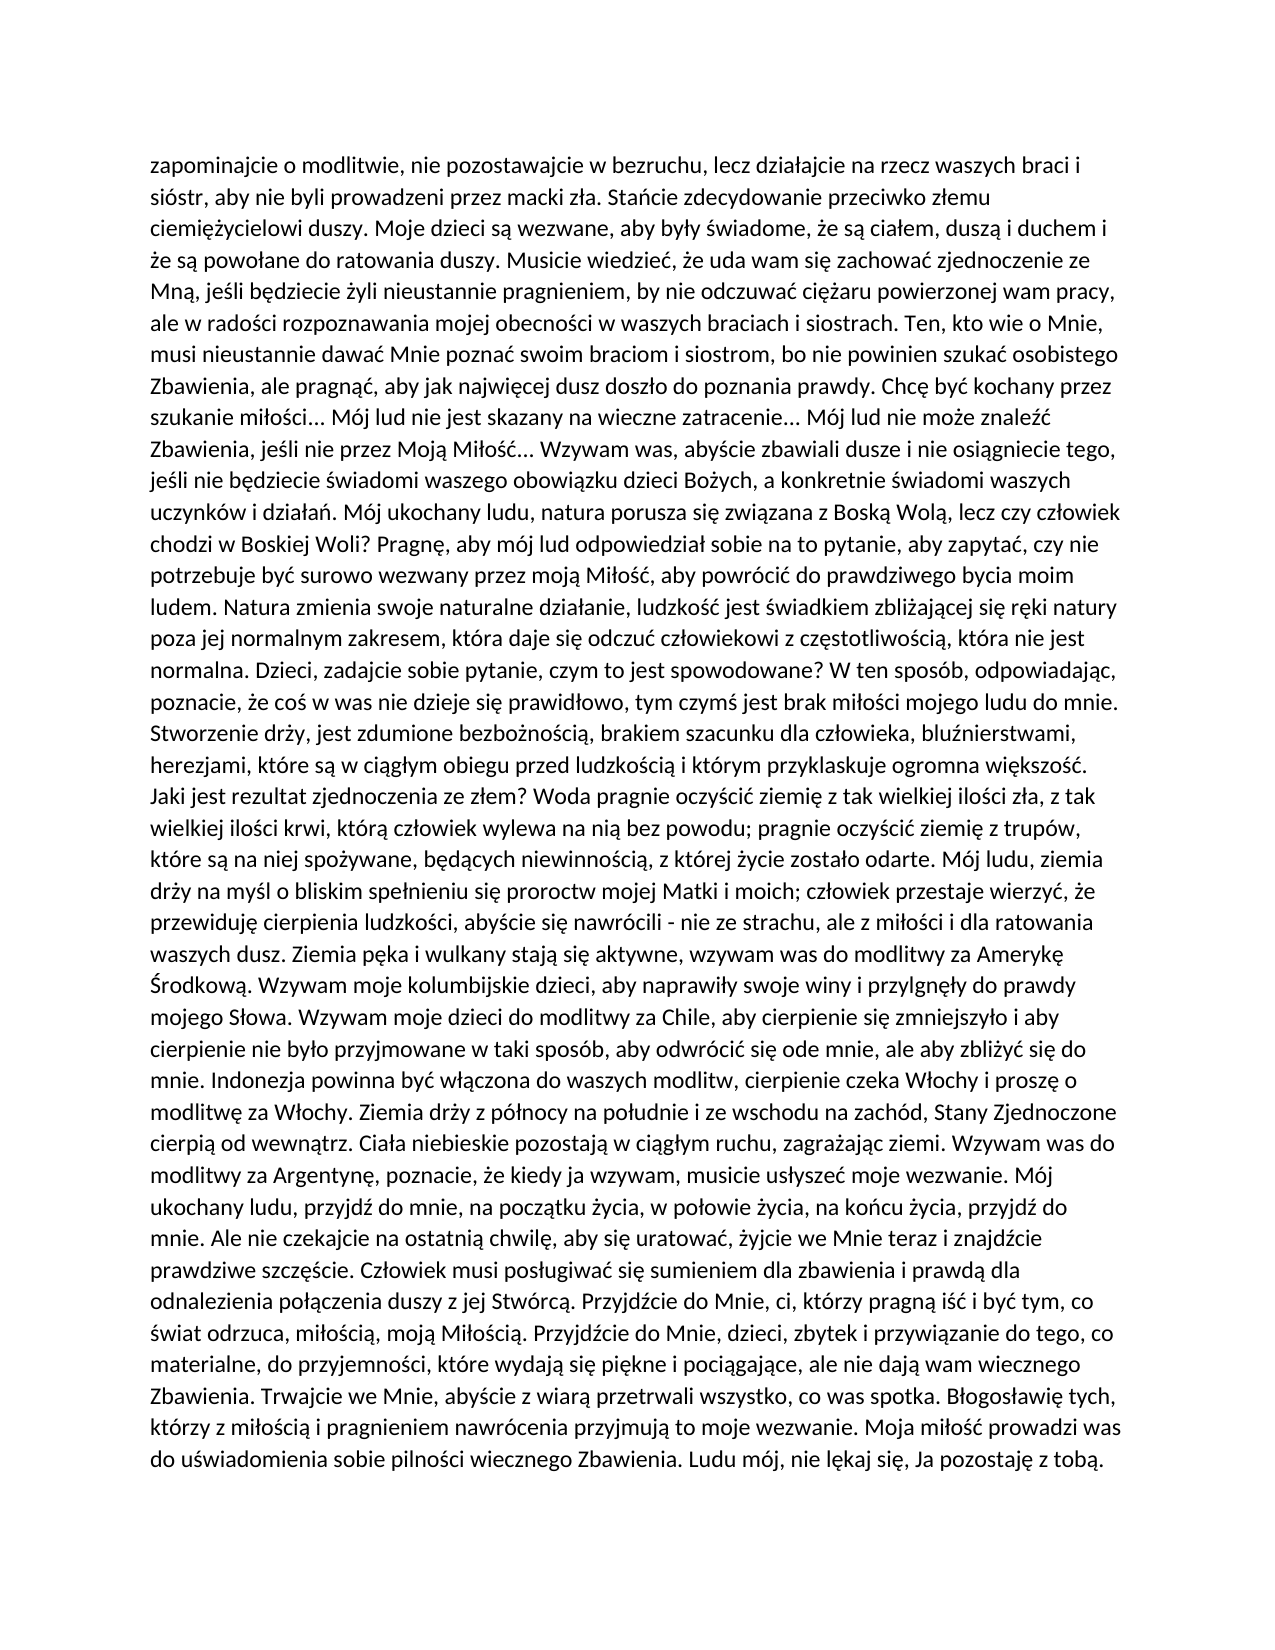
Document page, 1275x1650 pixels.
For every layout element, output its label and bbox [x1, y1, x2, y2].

text [150, 150, 1125, 1473]
